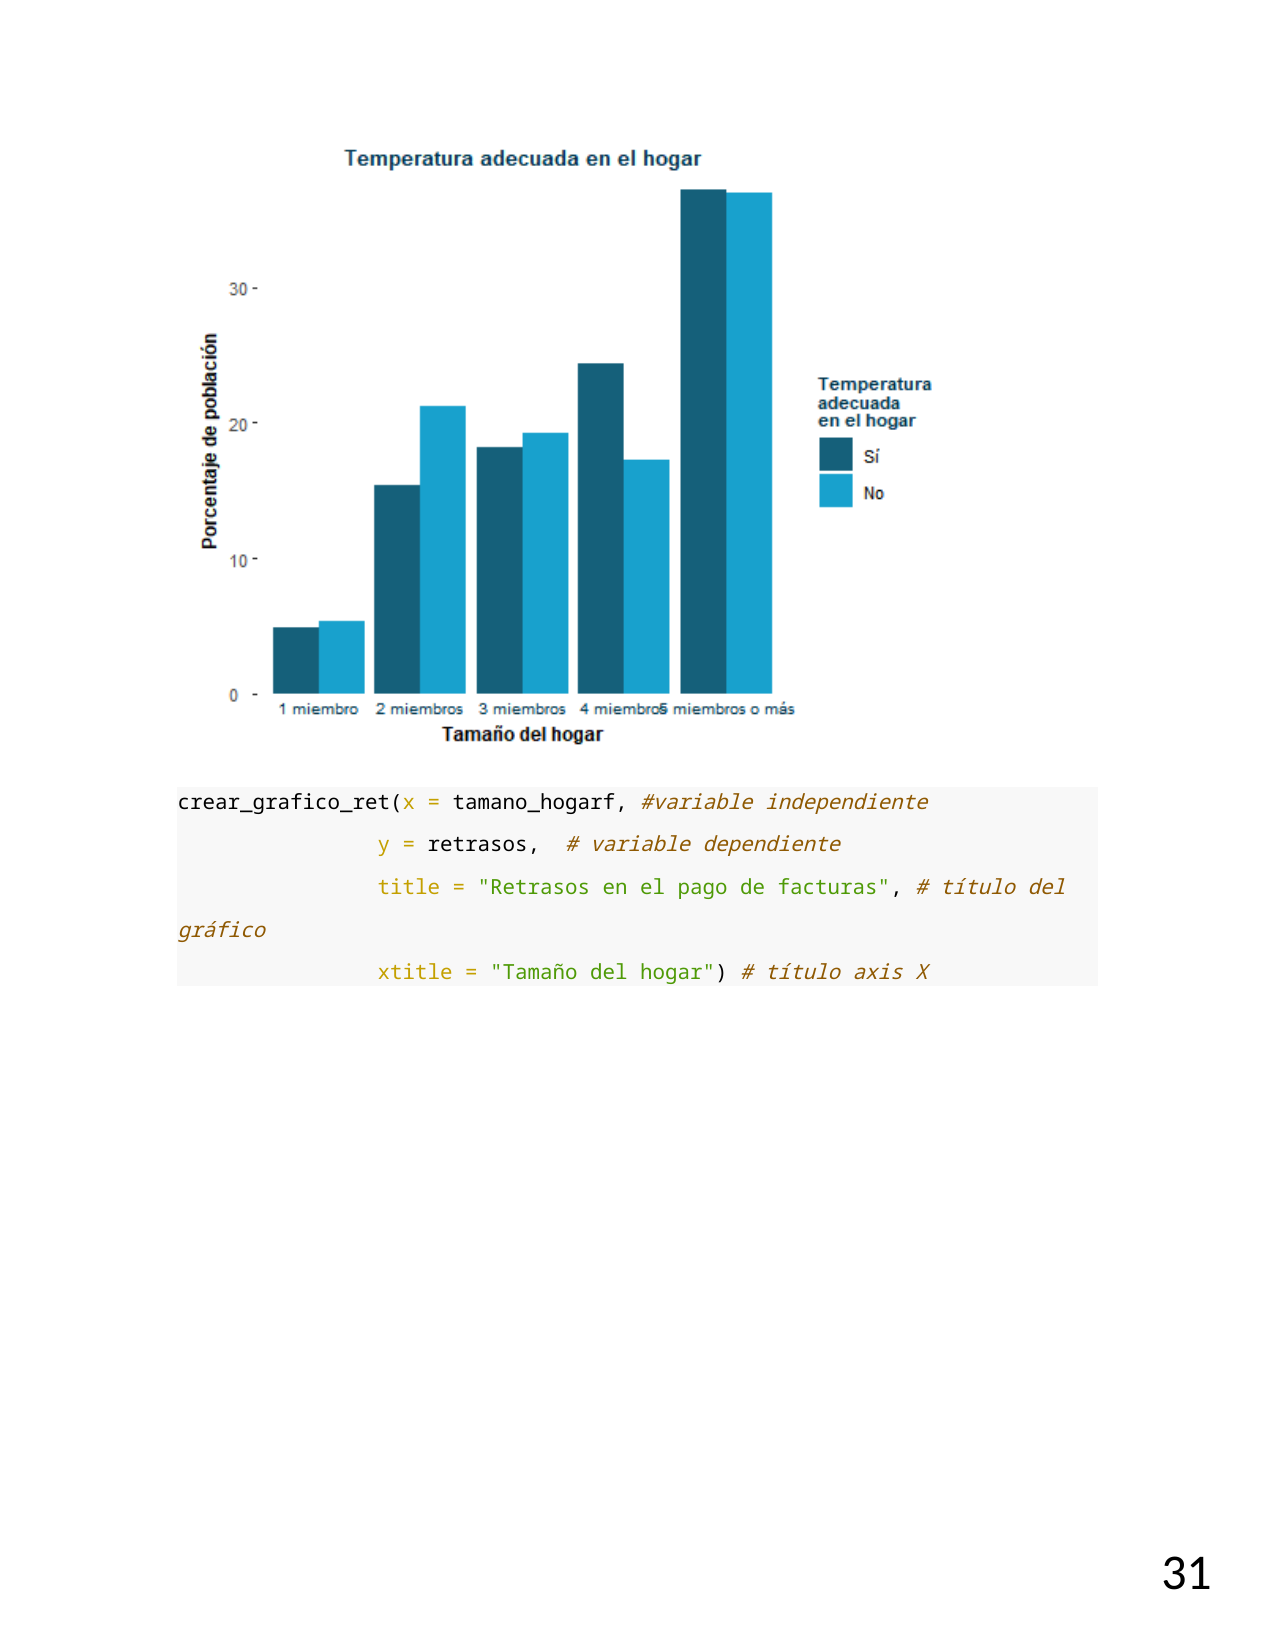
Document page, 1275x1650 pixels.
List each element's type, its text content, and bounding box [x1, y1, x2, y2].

picture [196, 147, 954, 754]
text crear_grafico_ret(x = tamano_hogarf, #variable independiente y = retrasos, # variable dependiente title = "Retrasos en el pago de facturas", # título del gráfico xtitle = "Tamaño del hogar") # título axis X [177, 787, 1098, 986]
